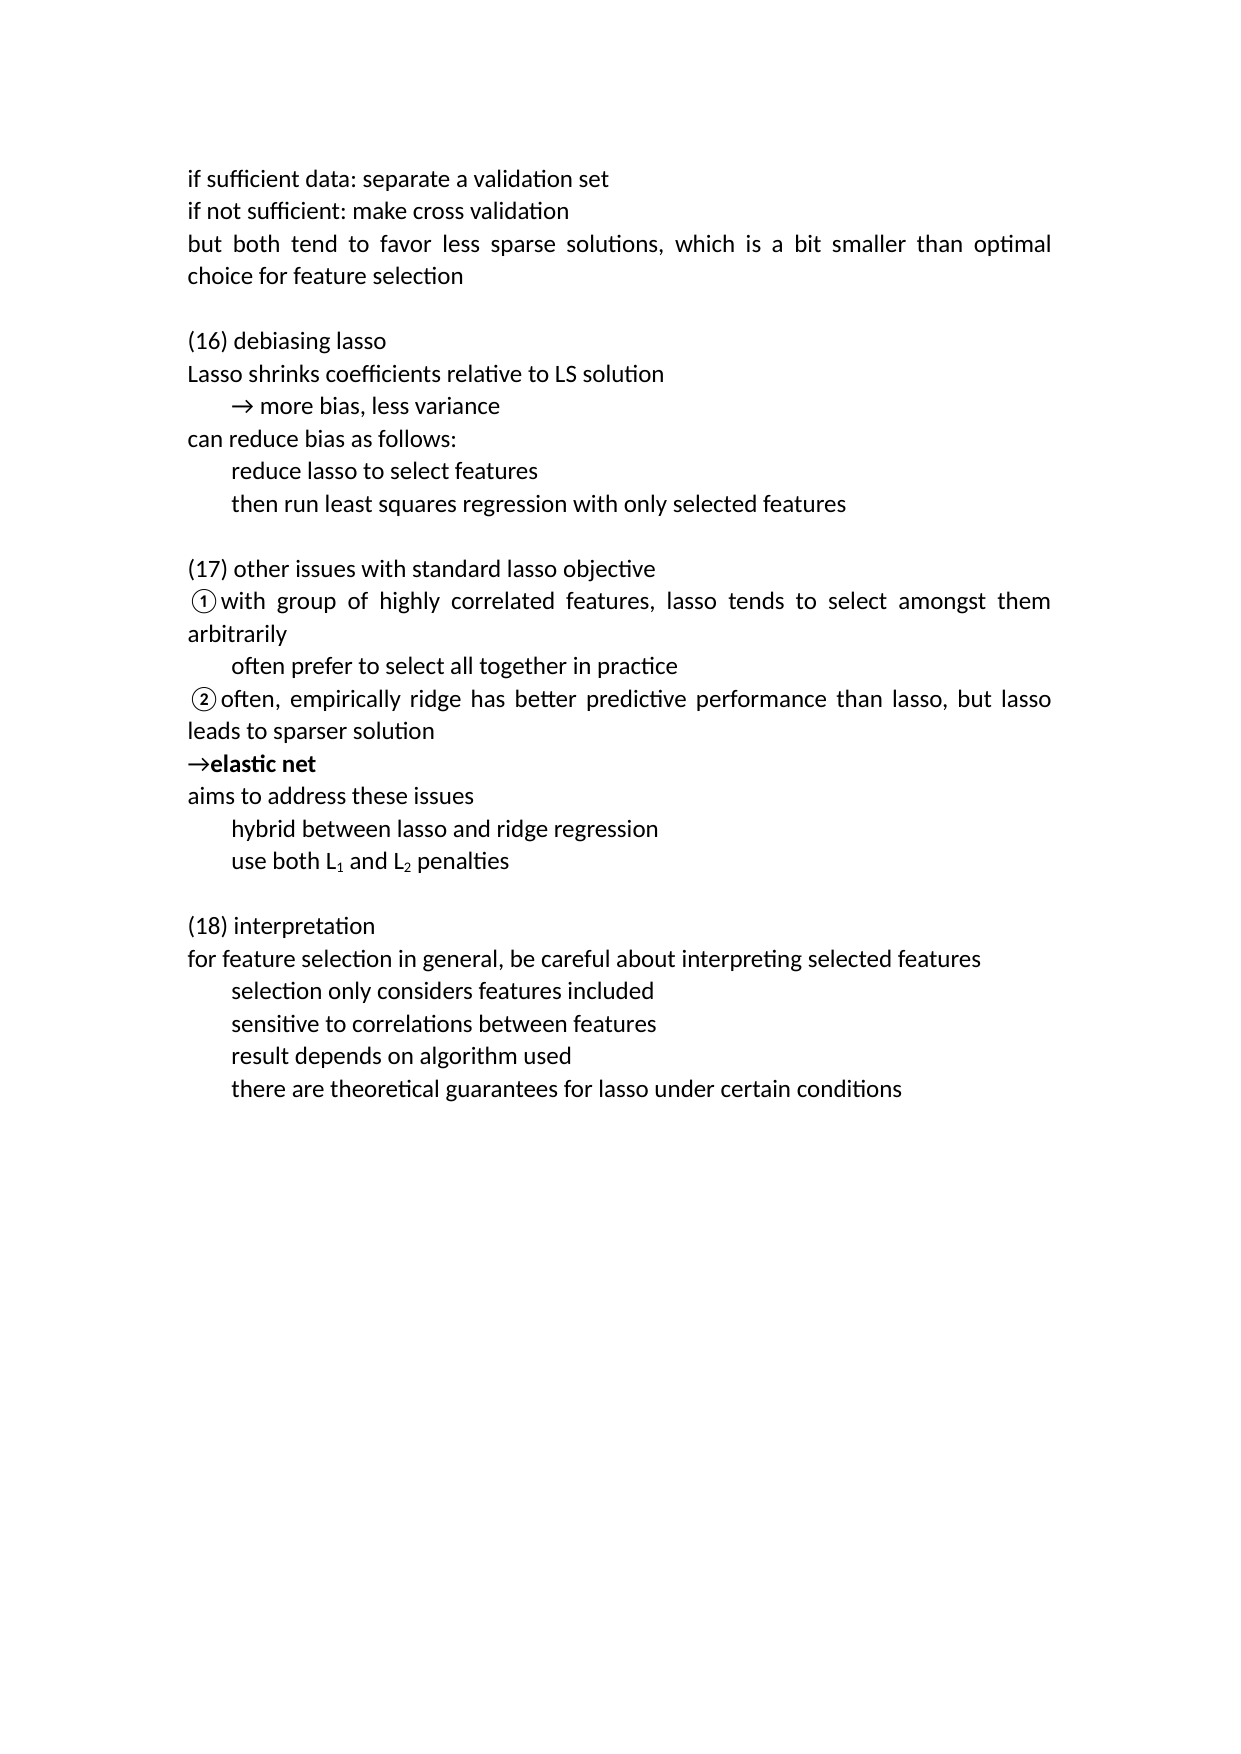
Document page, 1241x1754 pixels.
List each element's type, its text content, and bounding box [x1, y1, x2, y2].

text result depends on algorithm used [187, 1039, 1053, 1072]
text aims to address these issues [187, 779, 1053, 812]
text then run least squares regression with only selected features [187, 487, 1053, 519]
text there are theoretical guarantees for lasso under certain conditions [187, 1072, 1053, 1104]
text reduce lasso to select features [187, 454, 1053, 487]
text but both tend to favor less sparse solutions, which is a bit smaller than optimal choice for feature selection [187, 227, 1053, 292]
text selection only considers features included [187, 974, 1053, 1007]
text can reduce bias as follows: [187, 422, 1053, 454]
text ②often, empirically ridge has better predictive performance than lasso, but lasso leads to sparser solution [187, 682, 1053, 747]
text ①with group of highly correlated features, lasso tends to select amongst them arbitrarily [187, 584, 1053, 649]
text for feature selection in general, be careful about interpreting selected features [187, 942, 1053, 974]
text (17) other issues with standard lasso objective [187, 552, 1053, 584]
text often prefer to select all together in practice [187, 649, 1053, 682]
text sensitive to correlations between features [187, 1007, 1053, 1039]
text hybrid between lasso and ridge regression [187, 812, 1053, 844]
text use both L1 and L2 penalties [187, 844, 1053, 877]
text if not sufficient: make cross validation [187, 194, 1053, 227]
text → more bias, less variance [187, 389, 1053, 422]
text (18) interpretation [187, 909, 1053, 942]
text Lasso shrinks coefficients relative to LS solution [187, 357, 1053, 389]
text if sufficient data: separate a validation set [187, 162, 1053, 194]
text →elastic net [187, 747, 1053, 779]
text (16) debiasing lasso [187, 324, 1053, 357]
